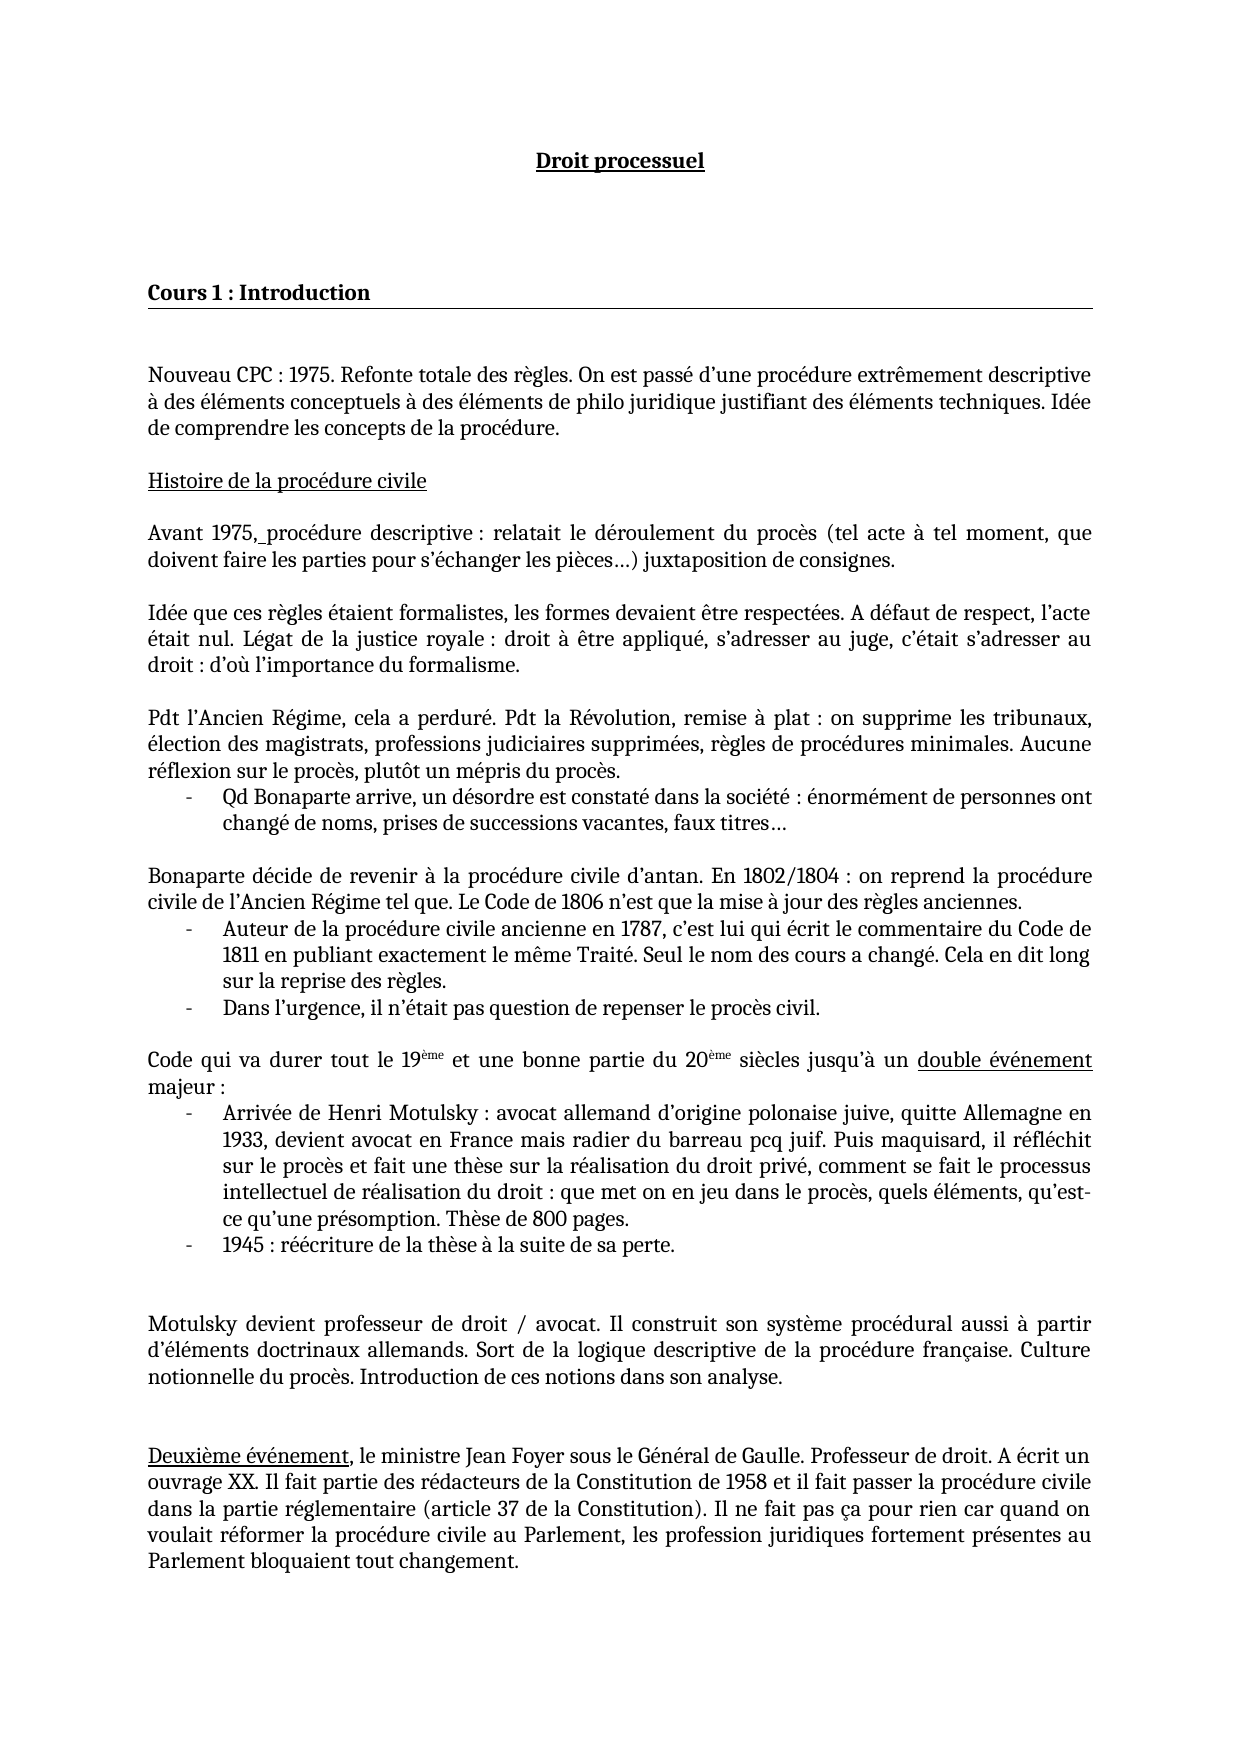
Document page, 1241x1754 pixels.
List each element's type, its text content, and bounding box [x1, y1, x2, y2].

text Code qui va durer tout le 19ème et une bonne partie du 20ème siècles jusqu’à un double événement majeur : [148, 1047, 1093, 1100]
list Dans l’urgence, il n’était pas question de repenser le procès civil. [185, 994, 1093, 1021]
text Deuxième événement, le ministre Jean Foyer sous le Général de Gaulle. Professeur de droit. A écrit un ouvrage XX. Il fait partie des rédacteurs de la Constitution de 1958 et il fait passer la procédure civile dans la partie réglementaire (article 37 de la Constitution). Il ne fait pas ça pour rien car quand on voulait réformer la procédure civile au Parlement, les profession juridiques fortement présentes au Parlement bloquaient tout changement. [148, 1443, 1093, 1574]
text Cours 1 : Introduction [148, 279, 1093, 308]
text Histoire de la procédure civile [148, 467, 1093, 494]
text Droit processuel [148, 148, 1093, 174]
text Idée que ces règles étaient formalistes, les formes devaient être respectées. A défaut de respect, l’acte était nul. Légat de la justice royale : droit à être appliqué, s’adresser au juge, c’était s’adresser au droit : d’où l’importance du formalisme. [148, 599, 1093, 678]
list 1945 : réécriture de la thèse à la suite de sa perte. [185, 1232, 1093, 1258]
text Pdt l’Ancien Régime, cela a perduré. Pdt la Révolution, remise à plat : on supprime les tribunaux, élection des magistrats, professions judiciaires supprimées, règles de procédures minimales. Aucune réflexion sur le procès, plutôt un mépris du procès. [148, 705, 1093, 784]
list Arrivée de Henri Motulsky : avocat allemand d’origine polonaise juive, quitte Allemagne en 1933, devient avocat en France mais radier du barreau pcq juif. Puis maquisard, il réfléchit sur le procès et fait une thèse sur la réalisation du droit privé, comment se fait le processus intellectuel de réalisation du droit : que met on en jeu dans le procès, quels éléments, qu’est-ce qu’une présomption. Thèse de 800 pages. [185, 1100, 1093, 1232]
text Avant 1975, procédure descriptive : relatait le déroulement du procès (tel acte à tel moment, que doivent faire les parties pour s’échanger les pièces…) juxtaposition de consignes. [148, 520, 1093, 573]
list Auteur de la procédure civile ancienne en 1787, c’est lui qui écrit le commentaire du Code de 1811 en publiant exactement le même Traité. Seul le nom des cours a changé. Cela en dit long sur la reprise des règles. [185, 916, 1093, 994]
text Nouveau CPC : 1975. Refonte totale des règles. On est passé d’une procédure extrêmement descriptive à des éléments conceptuels à des éléments de philo juridique justifiant des éléments techniques. Idée de comprendre les concepts de la procédure. [148, 362, 1093, 441]
text Bonaparte décide de revenir à la procédure civile d’antan. En 1802/1804 : on reprend la procédure civile de l’Ancien Régime tel que. Le Code de 1806 n’est que la mise à jour des règles anciennes. [148, 863, 1093, 916]
text Motulsky devient professeur de droit / avocat. Il construit son système procédural aussi à partir d’éléments doctrinaux allemands. Sort de la logique descriptive de la procédure française. Culture notionnelle du procès. Introduction de ces notions dans son analyse. [148, 1311, 1093, 1390]
list Qd Bonaparte arrive, un désordre est constaté dans la société : énormément de personnes ont changé de noms, prises de successions vacantes, faux titres… [185, 784, 1093, 836]
